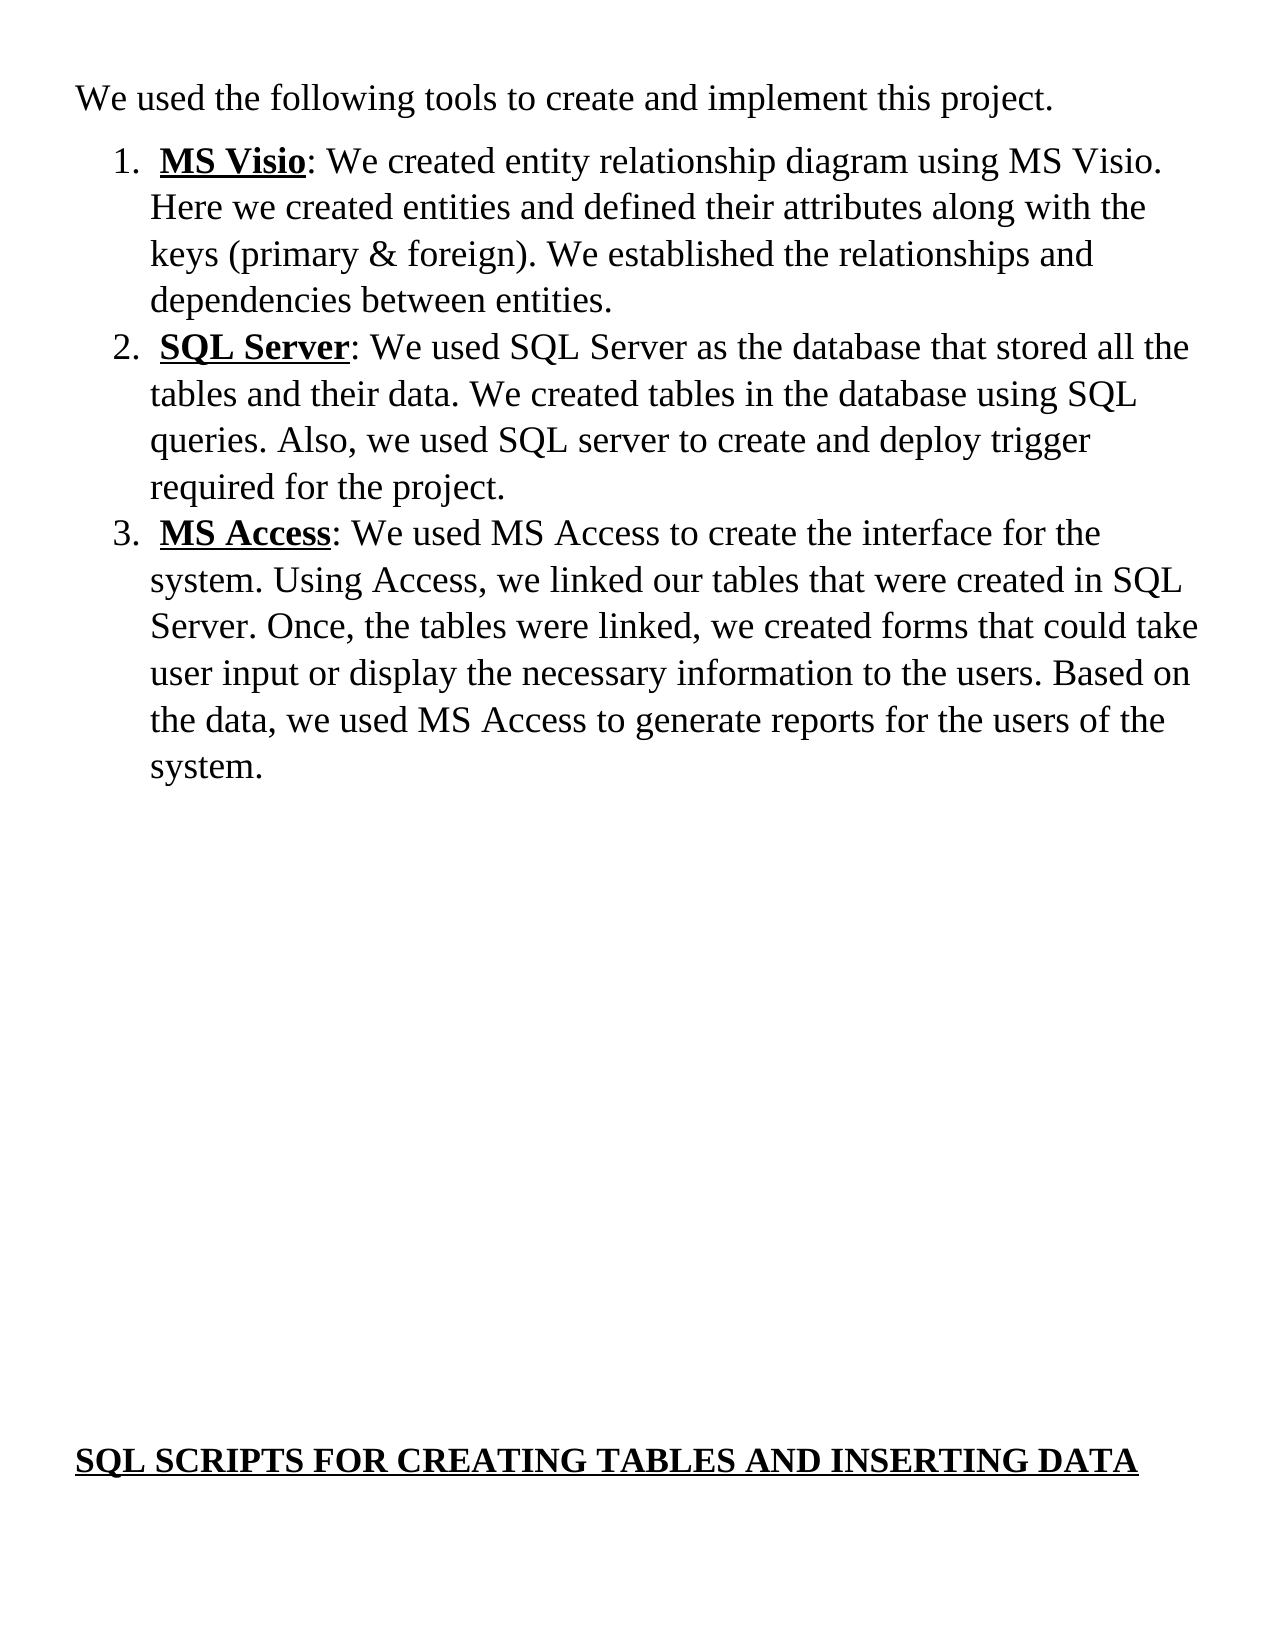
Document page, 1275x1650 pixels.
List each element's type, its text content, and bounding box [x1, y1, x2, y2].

list dependencies between entities. [150, 278, 1200, 321]
list MS Visio: We created entity relationship diagram using MS Visio. Here we created entities and defined their attributes along with the keys (primary & foreign). We established the relationships and [112, 138, 1200, 274]
text We used the following tools to create and implement this project. [75, 75, 1200, 118]
list SQL Server: We used SQL Server as the database that stored all the tables and their data. We created tables in the database using SQL queries. Also, we used SQL server to create and deploy trigger required for the project. [112, 324, 1200, 507]
list MS Access: We used MS Access to create the interface for the system. Using Access, we linked our tables that were created in SQL Server. Once, the tables were linked, we created forms that could take user input or display the necessary information to the users. Based on the data, we used MS Access to generate reports for the users of the system. [112, 511, 1200, 787]
text SQL SCRIPTS FOR CREATING TABLES AND INSERTING DATA [75, 1439, 1200, 1480]
